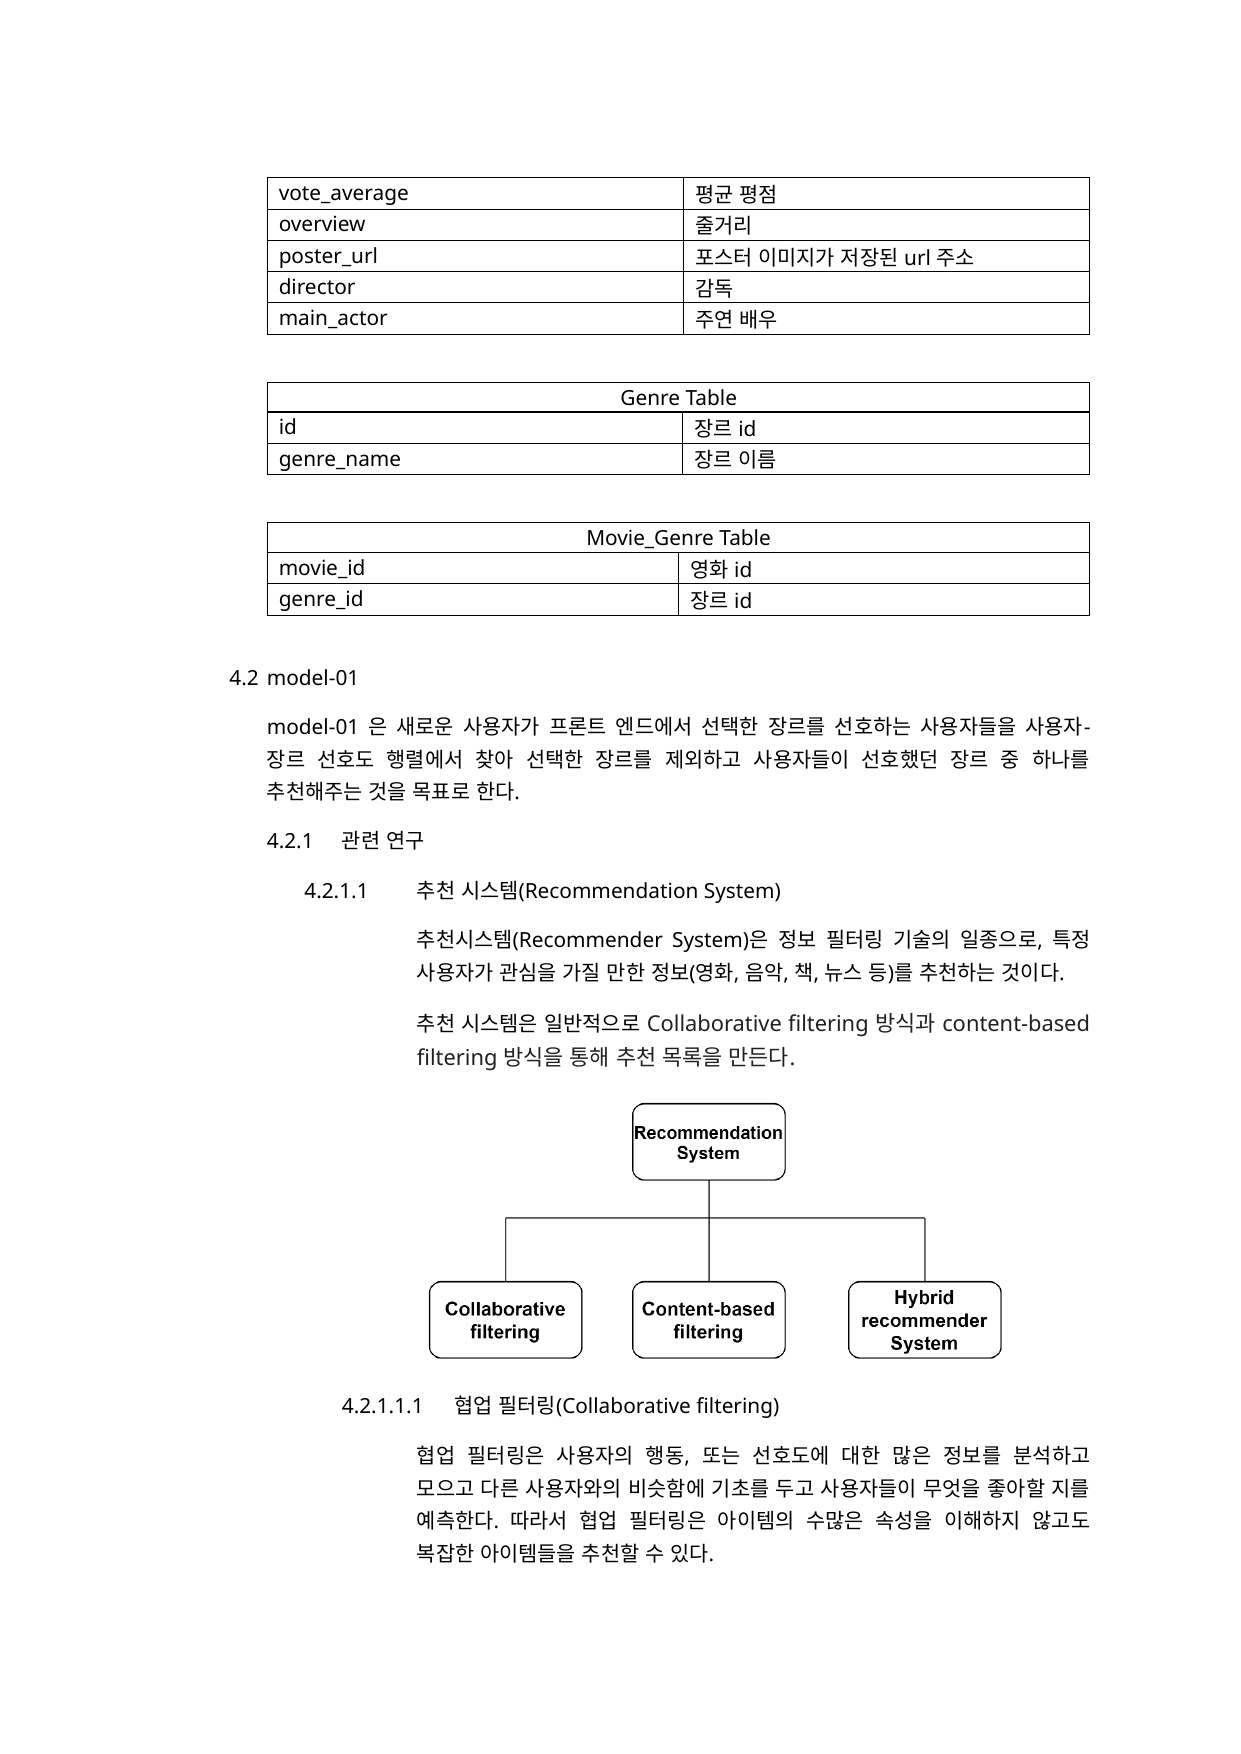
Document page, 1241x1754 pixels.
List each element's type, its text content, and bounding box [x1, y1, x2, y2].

table_cell 영화 id [679, 553, 1089, 583]
table_header Movie_Genre Table [268, 523, 1089, 552]
table_cell 장르 이름 [683, 444, 1089, 474]
table_cell 줄거리 [684, 210, 1089, 240]
list 추천시스템(Recommender System)은 정보 필터링 기술의 일종으로, 특정 사용자가 관심을 가질 만한 정보(영화, 음악, 책, 뉴스 등)를 추천하는 것이다. [417, 923, 1090, 987]
table_header Genre Table [268, 383, 1089, 411]
table_cell main_actor [268, 303, 683, 333]
list 협업 필터링은 사용자의 행동, 또는 선호도에 대한 많은 정보를 분석하고 모으고 다른 사용자와의 비슷함에 기초를 두고 사용자들이 무엇을 좋아할 지를 예측한다. 따라서 협업 필터링은 아이템의 수많은 속성을 이해하지 않고도 복잡한 아이템들을 추천할 수 있다. [417, 1439, 1090, 1567]
table_cell 포스터 이미지가 저장된 url 주소 [684, 241, 1089, 271]
table_cell director [268, 272, 683, 302]
table_cell genre_id [268, 584, 678, 614]
text model-01 은 새로운 사용자가 프론트 엔드에서 선택한 장르를 선호하는 사용자들을 사용자-장르 선호도 행렬에서 찾아 선택한 장르를 제외하고 사용자들이 선호했던 장르 중 하나를 추천해주는 것을 목표로 한다. [267, 710, 1090, 806]
table_cell poster_url [268, 241, 683, 271]
table_cell 평균 평점 [684, 178, 1089, 208]
table_cell overview [268, 210, 683, 240]
table_cell vote_average [268, 178, 683, 208]
table_cell genre_name [268, 444, 682, 474]
table_cell id [268, 413, 682, 443]
picture [416, 1090, 1014, 1371]
list 추천 시스템은 일반적으로 Collaborative filtering 방식과 content-based filtering 방식을 통해 추천 목록을 만든다. [417, 1006, 1090, 1072]
table_cell 장르 id [683, 413, 1089, 443]
table_cell movie_id [268, 553, 678, 583]
list 관련 연구 [267, 825, 1090, 855]
table_cell 주연 배우 [684, 303, 1089, 333]
table_cell 장르 id [679, 584, 1089, 614]
list model-01 [229, 663, 1090, 691]
list 협업 필터링(Collaborative filtering) [342, 1390, 1090, 1420]
list 추천 시스템(Recommendation System) [304, 874, 1090, 904]
table_cell 감독 [684, 272, 1089, 302]
